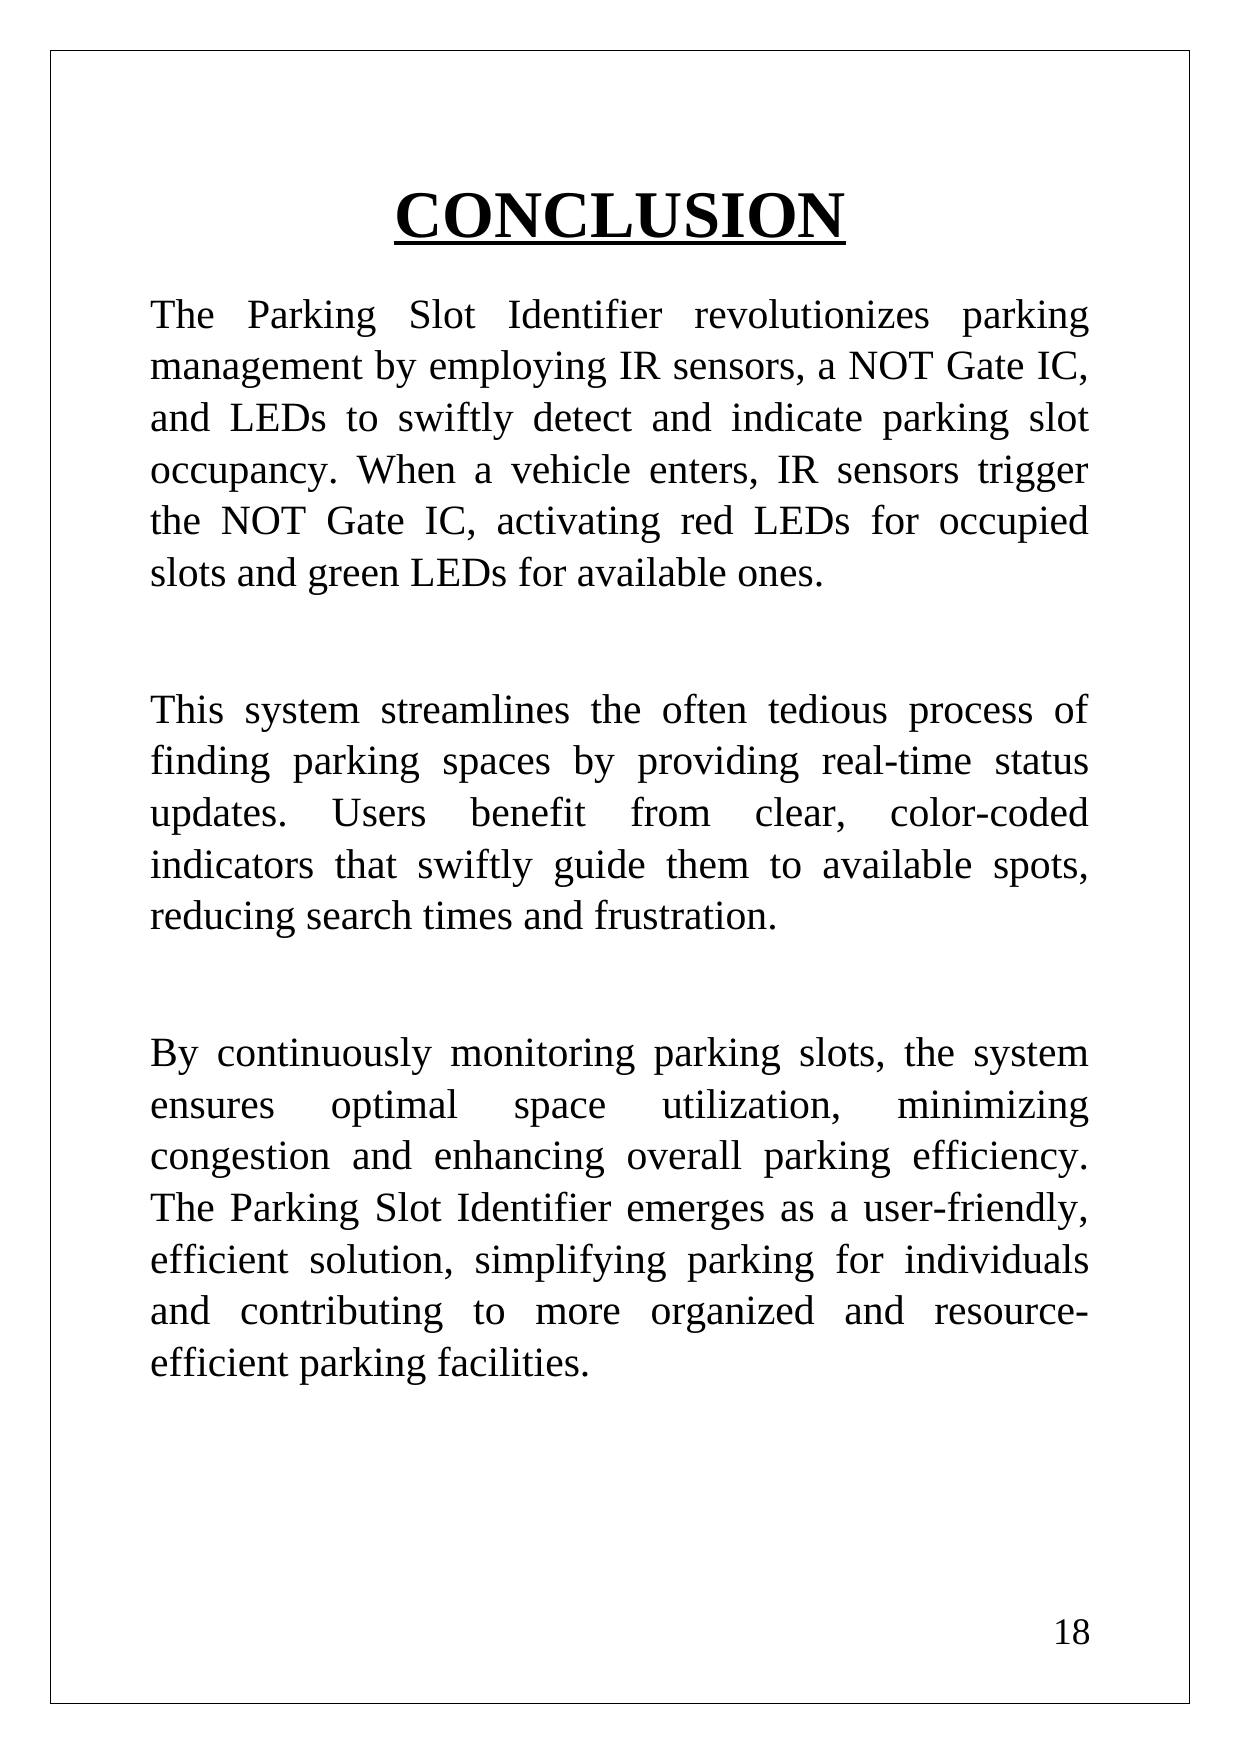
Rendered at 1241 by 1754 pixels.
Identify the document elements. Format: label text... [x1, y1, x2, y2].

subtitle CONCLUSION [150, 175, 1090, 252]
text This system streamlines the often tedious process of finding parking spaces by providing real-time status updates. Users benefit from clear, color-coded indicators that swiftly guide them to available spots, reducing search times and frustration. [150, 684, 1090, 939]
text The Parking Slot Identifier revolutionizes parking management by employing IR sensors, a NOT Gate IC, and LEDs to swiftly detect and indicate parking slot occupancy. When a vehicle enters, IR sensors trigger the NOT Gate IC, activating red LEDs for occupied slots and green LEDs for available ones. [150, 289, 1090, 595]
text By continuously monitoring parking slots, the system ensures optimal space utilization, minimizing congestion and enhancing overall parking efficiency. The Parking Slot Identifier emerges as a user-friendly, efficient solution, simplifying parking for individuals and contributing to more organized and resource-efficient parking facilities. [150, 1027, 1090, 1385]
